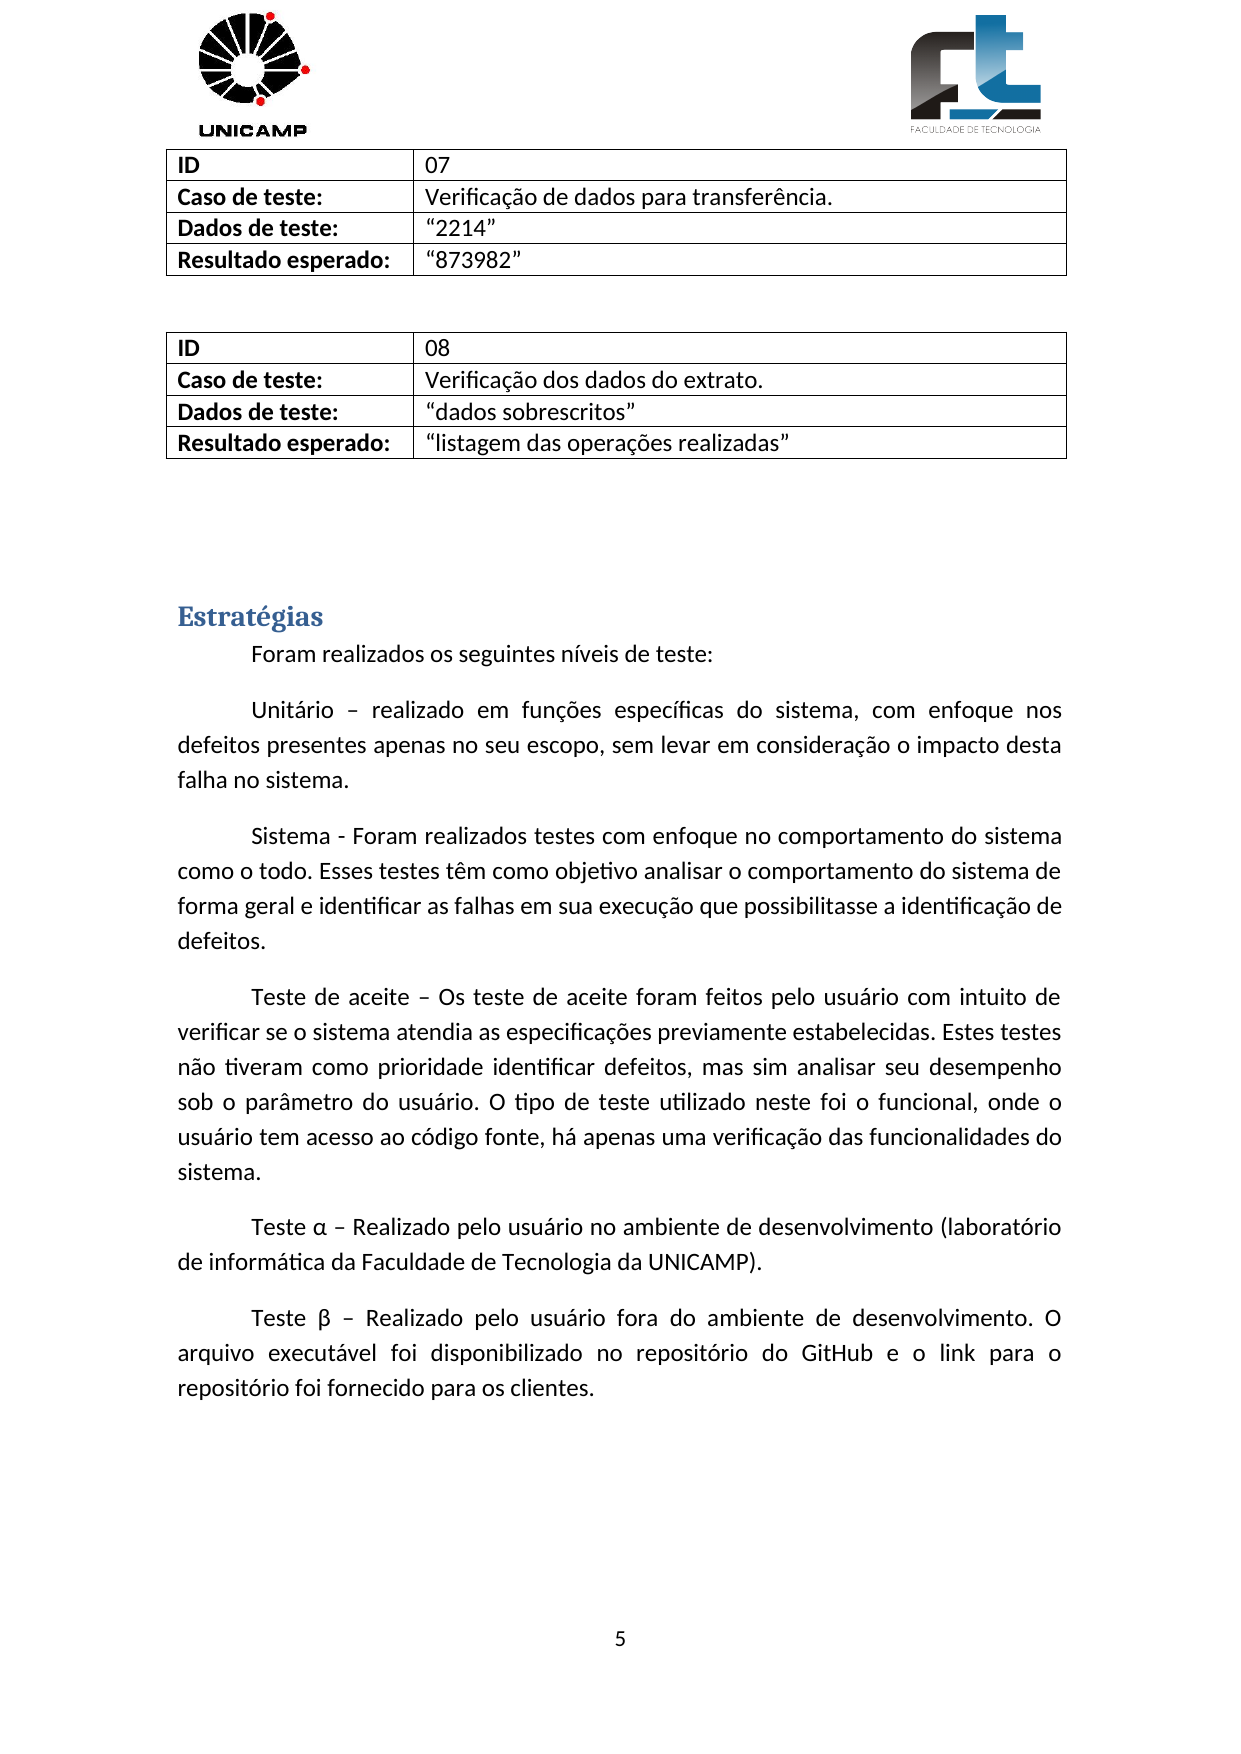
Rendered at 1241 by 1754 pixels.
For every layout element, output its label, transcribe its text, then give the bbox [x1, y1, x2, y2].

table_cell Verificação dos dados do extrato. [414, 364, 1066, 395]
table_cell Resultado esperado: [167, 427, 413, 458]
text Teste α – Realizado pelo usuário no ambiente de desenvolvimento (laboratório de informática da Faculdade de Tecnologia da UNICAMP). [177, 1212, 1063, 1277]
table_cell “dados sobrescritos” [414, 396, 1066, 426]
text Sistema - Foram realizados testes com enfoque no comportamento do sistema como o todo. Esses testes têm como objetivo analisar o comportamento do sistema de forma geral e identificar as falhas em sua execução que possibilitasse a identificação de defeitos. [177, 820, 1063, 955]
picture [911, 15, 1041, 133]
text Teste de aceite – Os teste de aceite foram feitos pelo usuário com intuito de verificar se o sistema atendia as especificações previamente estabelecidas. Estes testes não tiveram como prioridade identificar defeitos, mas sim analisar seu desempenho sob o parâmetro do usuário. O tipo de teste utilizado neste foi o funcional, onde o usuário tem acesso ao código fonte, há apenas uma verificação das funcionalidades do sistema. [177, 981, 1063, 1186]
table_header 07 [414, 150, 1066, 180]
table_cell Caso de teste: [167, 364, 413, 395]
table_header ID [167, 150, 413, 180]
text Teste β – Realizado pelo usuário fora do ambiente de desenvolvimento. O arquivo executável foi disponibilizado no repositório do GitHub e o link para o repositório foi fornecido para os clientes. [177, 1302, 1063, 1403]
table_cell Caso de teste: [167, 181, 413, 212]
text Unitário – realizado em funções específicas do sistema, com enfoque nos defeitos presentes apenas no seu escopo, sem levar em consideração o impacto desta falha no sistema. [177, 694, 1063, 794]
table_header ID [167, 333, 413, 363]
table_cell Resultado esperado: [167, 244, 413, 275]
subtitle Estratégias [177, 600, 1063, 633]
table_cell “listagem das operações realizadas” [414, 427, 1066, 458]
table_cell Dados de teste: [167, 213, 413, 243]
table_cell Dados de teste: [167, 396, 413, 426]
table_cell “873982” [414, 244, 1066, 275]
text Foram realizados os seguintes níveis de teste: [177, 638, 1063, 669]
table_header 08 [414, 333, 1066, 363]
table_cell Verificação de dados para transferência. [414, 181, 1066, 212]
picture [187, 0, 321, 149]
table_cell “2214” [414, 213, 1066, 243]
